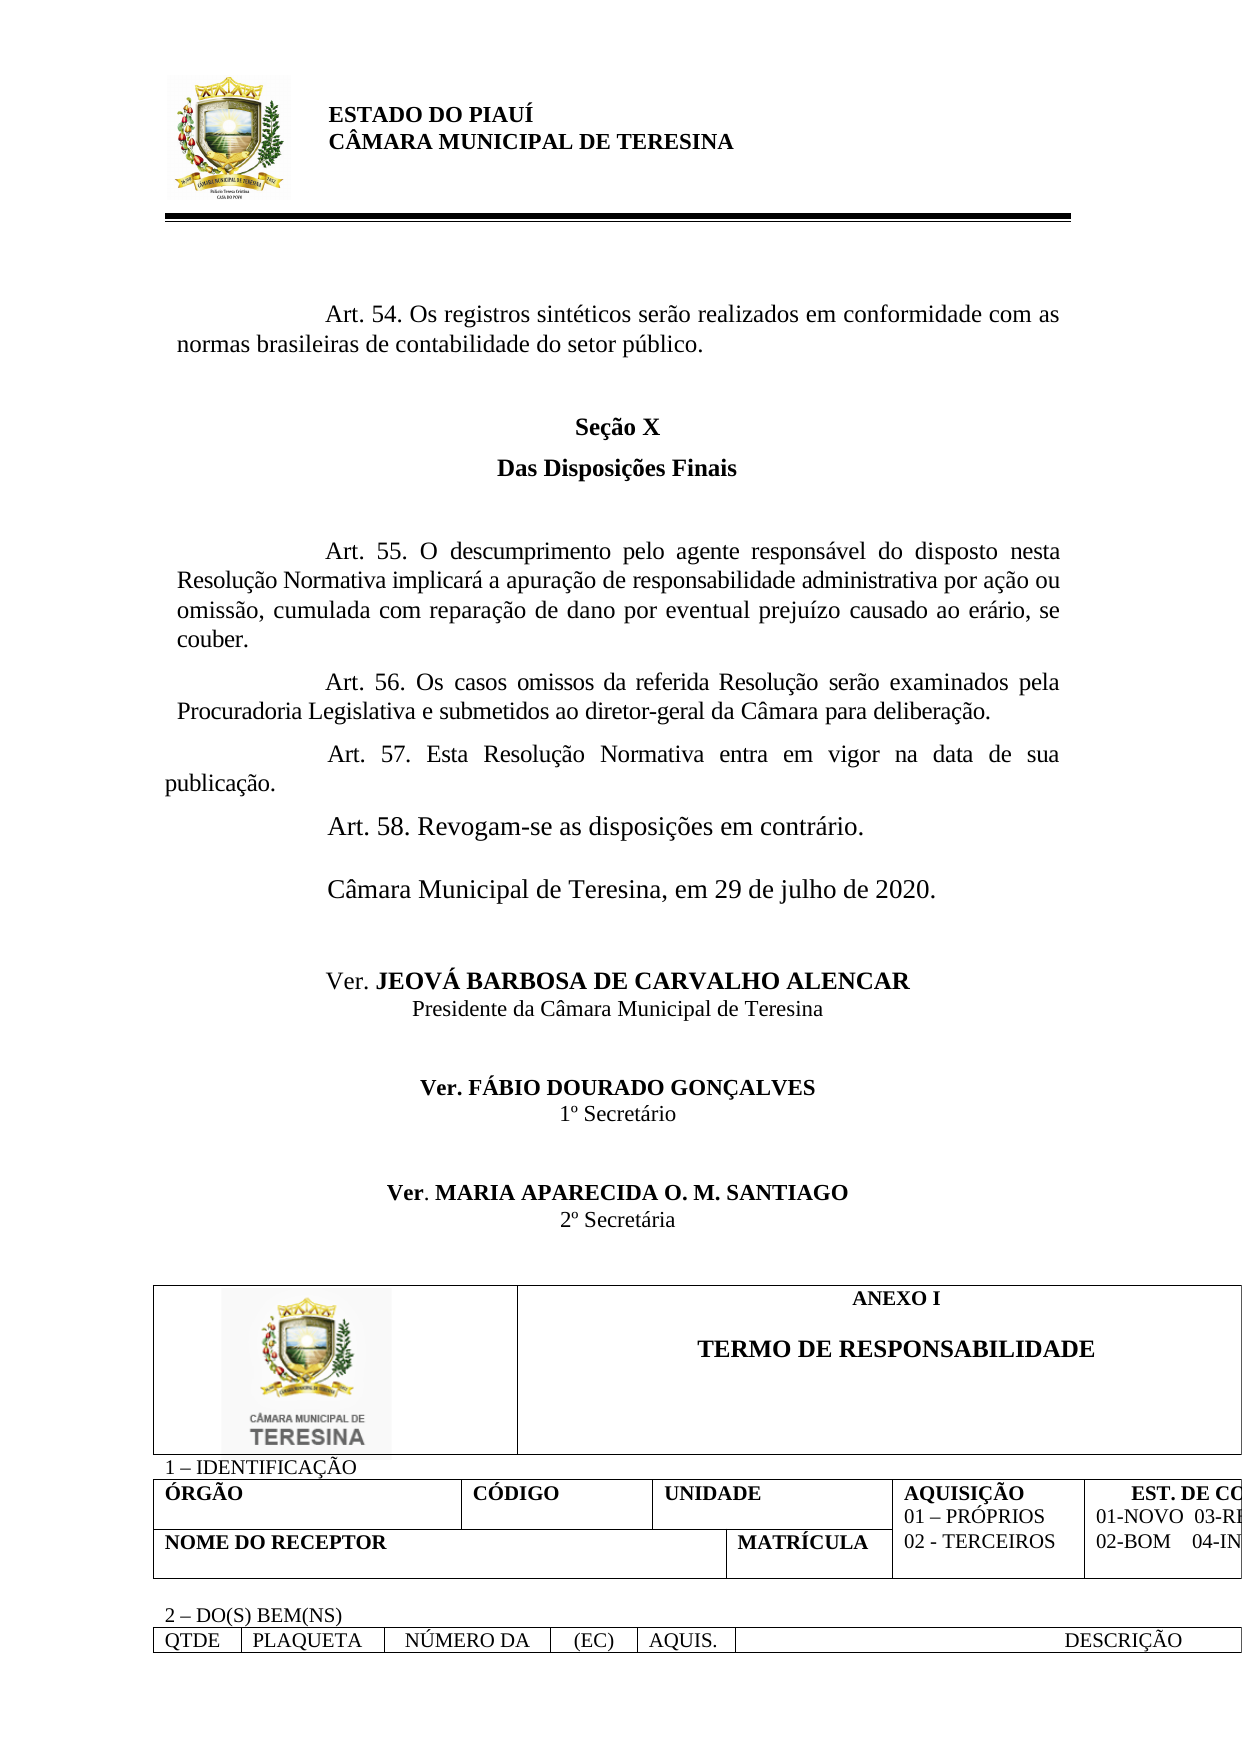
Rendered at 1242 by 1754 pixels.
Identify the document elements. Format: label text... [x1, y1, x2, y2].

text Ver. FÁBIO DOURADO GONÇALVES [164, 1074, 1071, 1100]
table_header [154, 1286, 517, 1454]
subtitle Seção X [179, 412, 1057, 441]
table_header (EC) [551, 1628, 637, 1652]
text 2º Secretária [164, 1206, 1071, 1232]
table_cell NOME DO RECEPTOR [154, 1530, 726, 1578]
table_header EST. DE CONSERV. 01-NOVO 03-REGULA 02-BOM 04-INSERVÍVEL [1085, 1480, 1241, 1578]
subtitle Ver. JEOVÁ BARBOSA DE CARVALHO ALENCAR [179, 966, 1057, 995]
table_header QTDE [154, 1628, 241, 1652]
table_cell MATRÍCULA [727, 1530, 892, 1578]
table_header AQUISIÇÃO 01 – PRÓPRIOS 02 - TERCEIROS [893, 1480, 1084, 1578]
text 1º Secretário [164, 1100, 1071, 1127]
table_header NÚMERO DA PLAQUETA [385, 1628, 550, 1652]
text Art. 57. Esta Resolução Normativa entra em vigor na data de sua publicação. [164, 739, 1060, 797]
table_header AQUIS. [638, 1628, 735, 1652]
text 2 – DO(S) BEM(NS) [164, 1603, 1071, 1627]
text Art. 54. Os registros sintéticos serão realizados em conformidade com as normas brasileiras de contabilidade do setor público. [177, 299, 1060, 357]
text Art. 55. O descumprimento pelo agente responsável do disposto nesta Resolução Normativa implicará a apuração de responsabilidade administrativa por ação ou omissão, cumulada com reparação de dano por eventual prejuízo causado ao erário, se couber. [177, 536, 1060, 653]
table_header DESCRIÇÃO [736, 1628, 1241, 1652]
table_header UNIDADE [653, 1480, 892, 1528]
text Art. 58. Revogam-se as disposições em contrário. [164, 810, 1071, 842]
table_header ÓRGÃO [154, 1480, 461, 1528]
text Das Disposições Finais [177, 453, 1057, 482]
table_header CÓDIGO [462, 1480, 652, 1528]
table_header ANEXO I TERMO DE RESPONSABILIDADE [518, 1286, 1241, 1454]
text Câmara Municipal de Teresina, em 29 de julho de 2020. [164, 873, 1071, 904]
text Presidente da Câmara Municipal de Teresina [164, 995, 1071, 1021]
text 1 – IDENTIFICAÇÃO [164, 1455, 1071, 1479]
table_header PLAQUETA [242, 1628, 384, 1652]
text Art. 56. Os casos omissos da referida Resolução serão examinados pela Procuradoria Legislativa e submetidos ao diretor-geral da Câmara para deliberação. [177, 667, 1060, 725]
text Ver. MARIA APARECIDA O. M. SANTIAGO [164, 1179, 1071, 1206]
